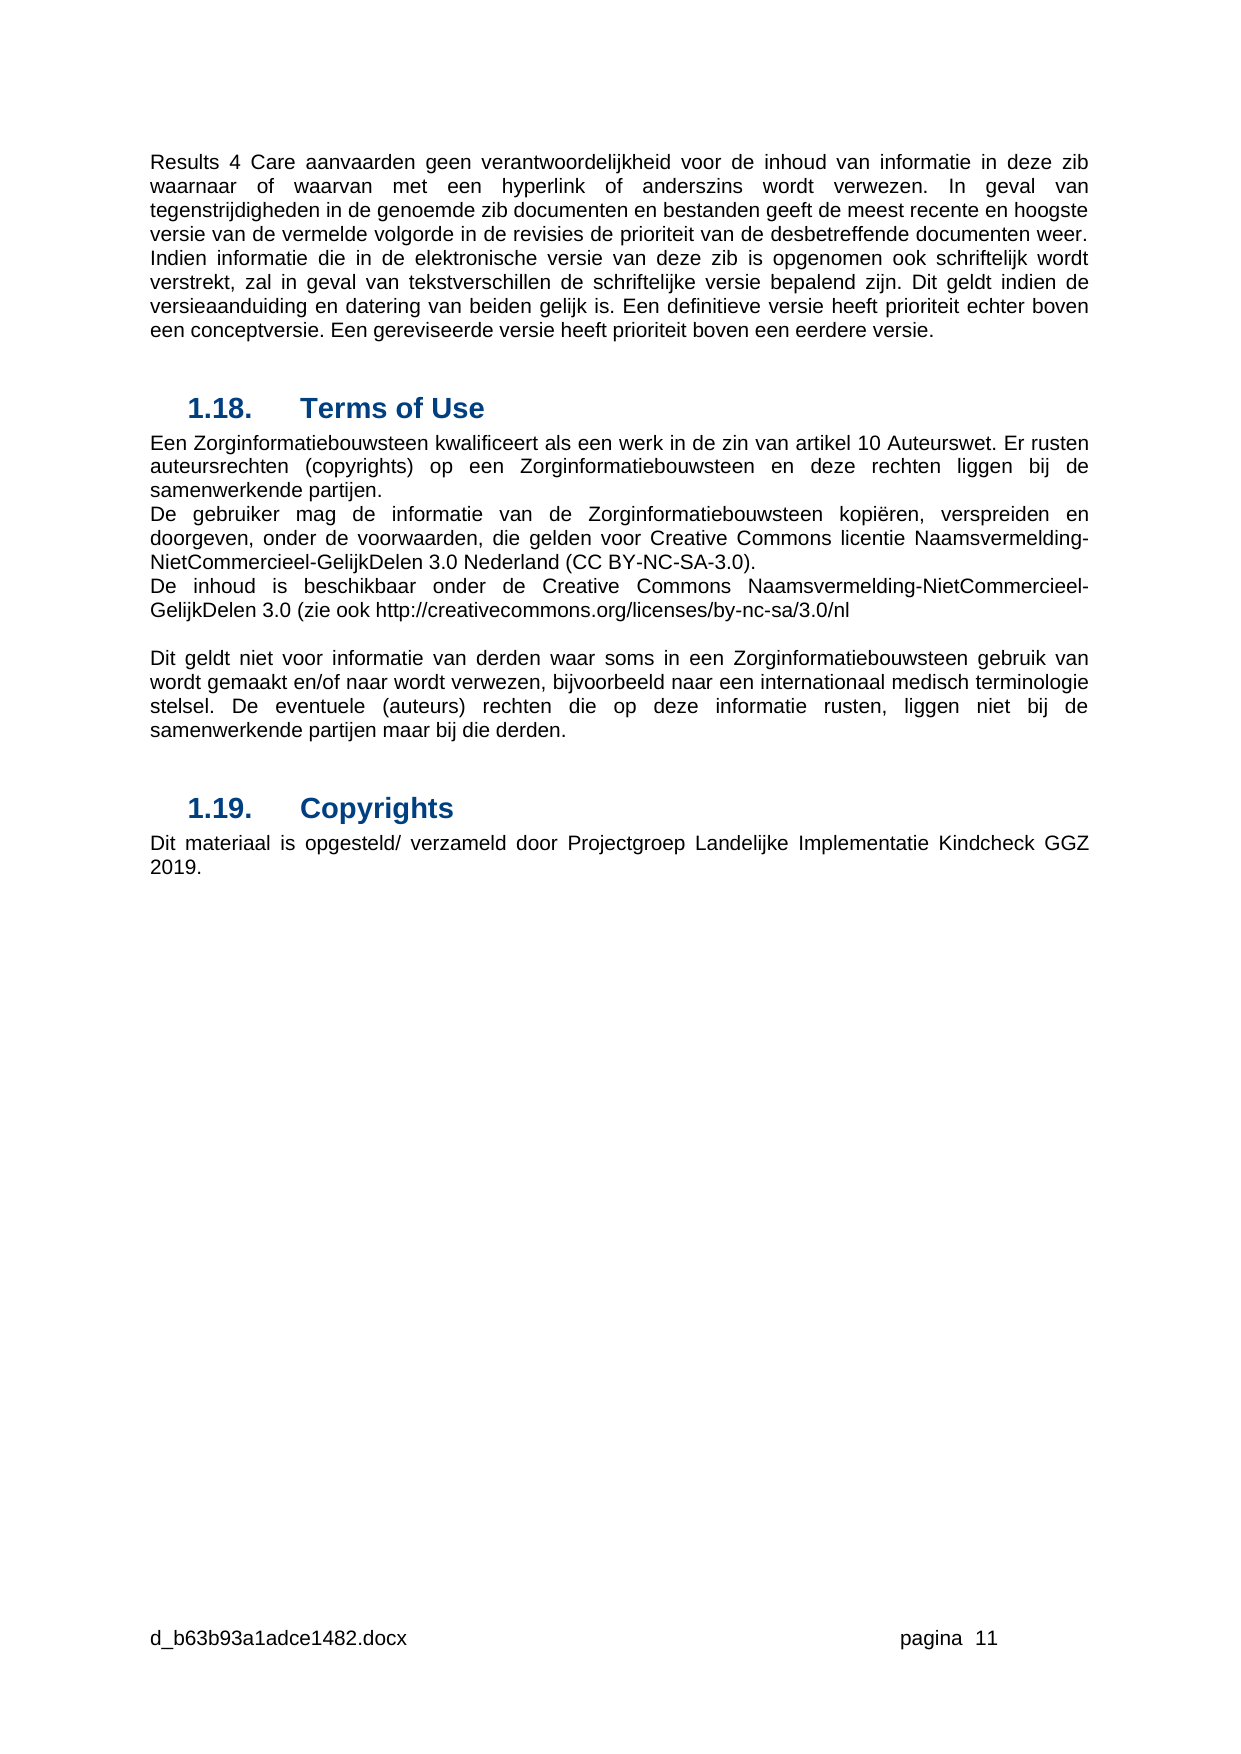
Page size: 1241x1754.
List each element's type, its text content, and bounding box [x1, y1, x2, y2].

text Een Zorginformatiebouwsteen kwalificeert als een werk in de zin van artikel 10 Auteurswet. Er rusten auteursrechten (copyrights) op een Zorginformatiebouwsteen en deze rechten liggen bij de samenwerkende partijen. [150, 430, 1090, 502]
text Dit geldt niet voor informatie van derden waar soms in een Zorginformatiebouwsteen gebruik van wordt gemaakt en/of naar wordt verwezen, bijvoorbeeld naar een internationaal medisch terminologie stelsel. De eventuele (auteurs) rechten die op deze informatie rusten, liggen niet bij de samenwerkende partijen maar bij die derden. [150, 646, 1090, 742]
text De gebruiker mag de informatie van de Zorginformatiebouwsteen kopiëren, verspreiden en doorgeven, onder de voorwaarden, die gelden voor Creative Commons licentie Naamsvermelding-NietCommercieel-GelijkDelen 3.0 Nederland (CC BY-NC-SA-3.0). [150, 502, 1090, 574]
subtitle Copyrights [187, 791, 1090, 824]
text De inhoud is beschikbaar onder de Creative Commons Naamsvermelding-NietCommercieel-GelijkDelen 3.0 (zie ook http://creativecommons.org/licenses/by-nc-sa/3.0/nl [150, 574, 1090, 622]
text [150, 150, 1090, 342]
subtitle Terms of Use [187, 391, 1090, 424]
text Dit materiaal is opgesteld/ verzameld door Projectgroep Landelijke Implementatie Kindcheck GGZ 2019. [150, 831, 1090, 878]
